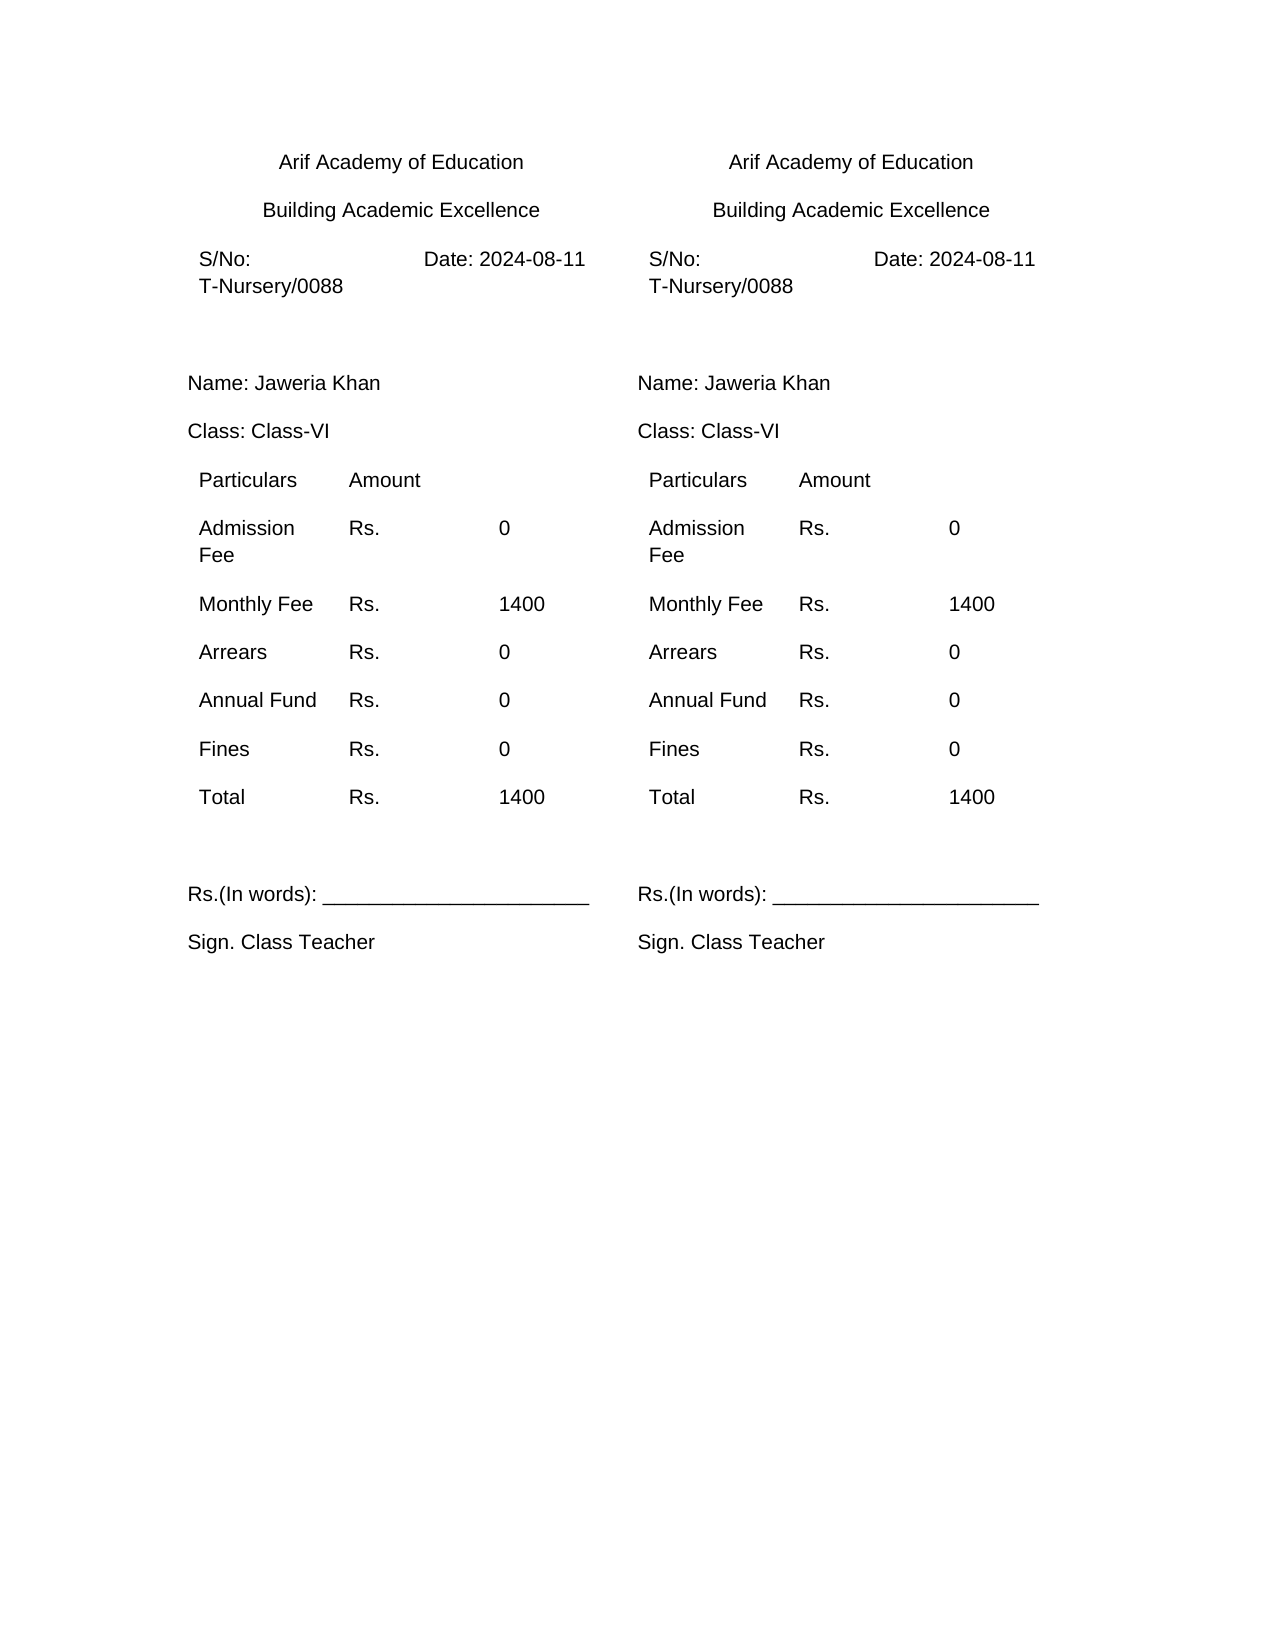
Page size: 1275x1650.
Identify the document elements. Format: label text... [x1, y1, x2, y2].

table_header Arif Academy of Education Building Academic Excellence Name: Jaweria Khan Class: Class-VI Rs.(In words): _______________________ Sign. Class Teacher [626, 150, 1076, 978]
table_header Arif Academy of Education Building Academic Excellence Name: Jaweria Khan Class: Class-VI Rs.(In words): _______________________ Sign. Class Teacher [176, 150, 626, 978]
